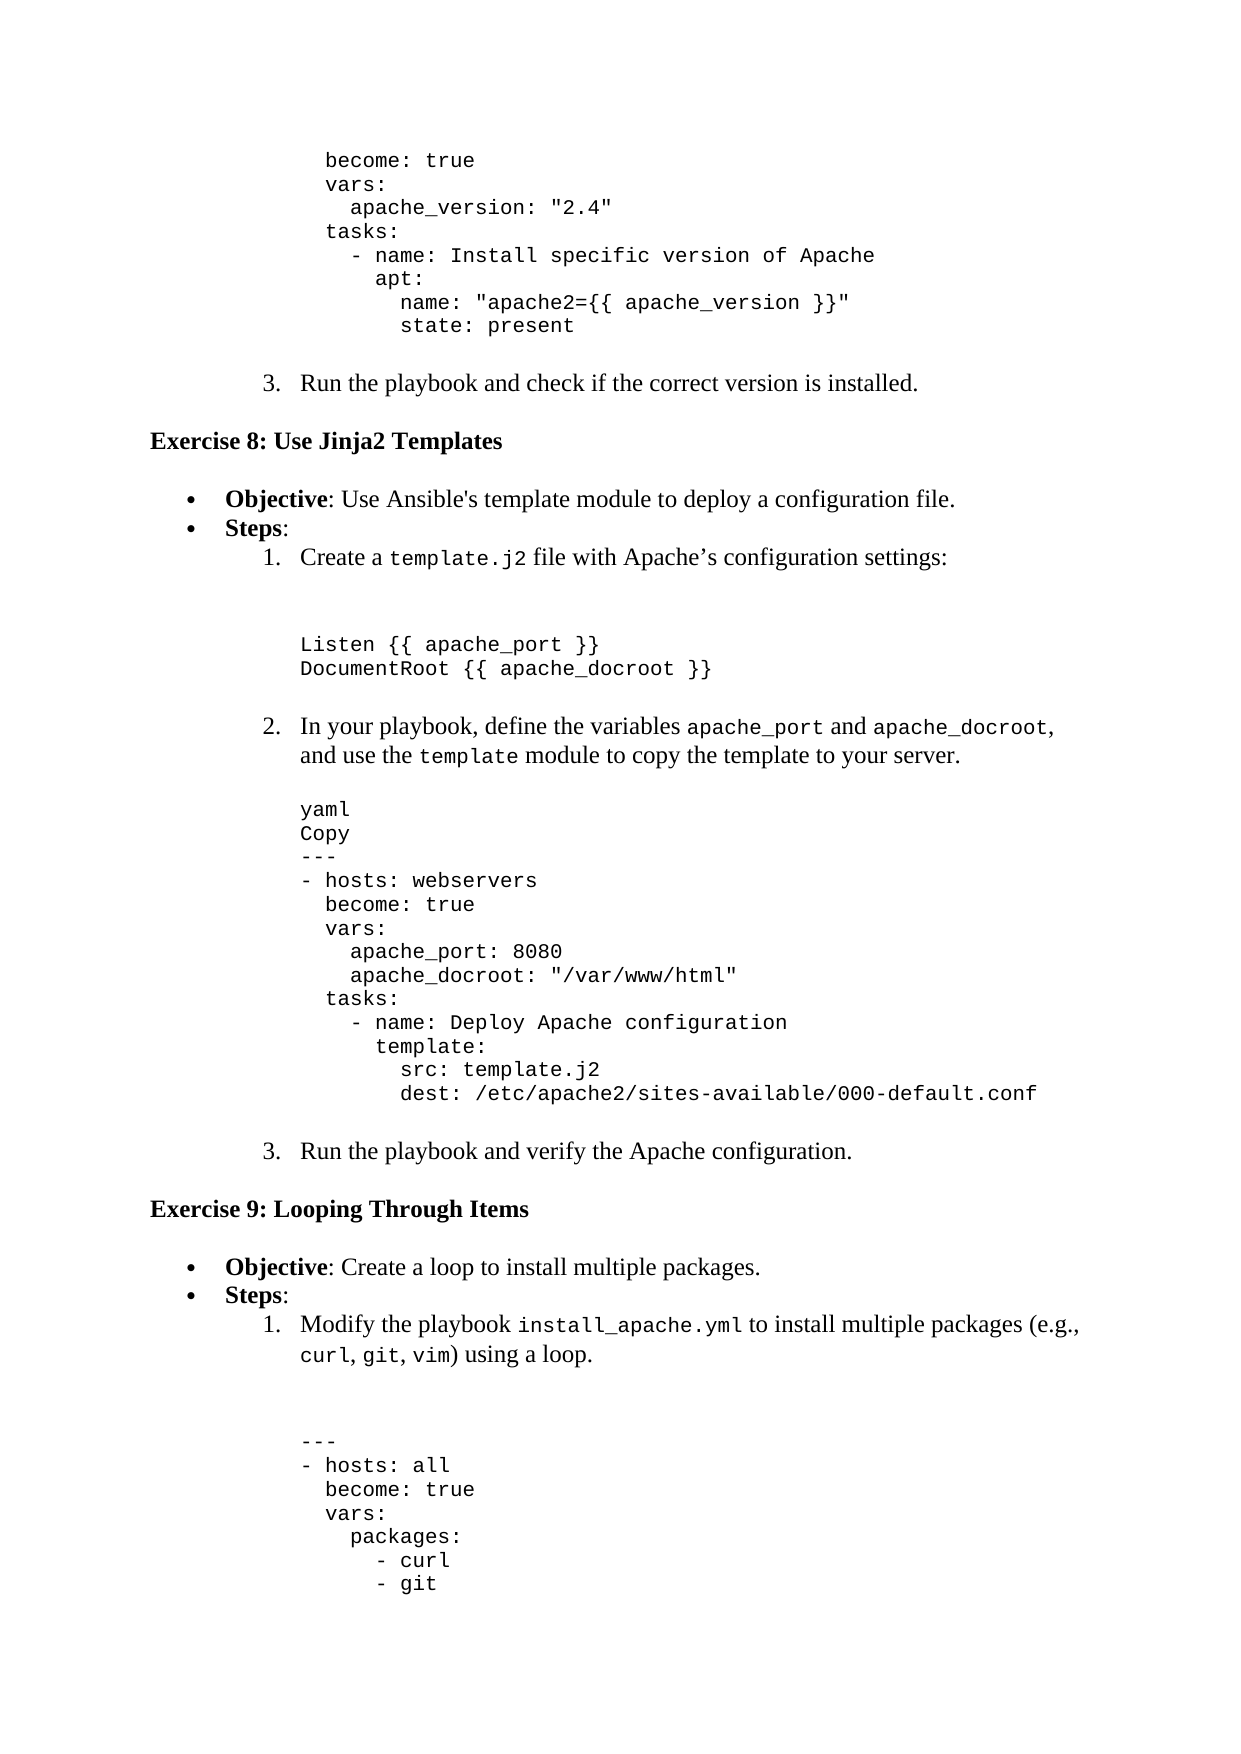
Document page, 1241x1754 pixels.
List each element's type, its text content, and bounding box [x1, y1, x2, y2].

text tasks: [300, 988, 1090, 1012]
text Exercise 9: Looping Through Items [150, 1194, 1090, 1222]
text src: template.j2 [300, 1059, 1090, 1083]
text become: true [300, 150, 1090, 174]
text vars: [300, 917, 1090, 941]
text dest: /etc/apache2/sites-available/000-default.conf [300, 1083, 1090, 1107]
text yaml [300, 799, 1090, 823]
text --- [300, 1432, 1090, 1455]
text packages: [300, 1526, 1090, 1550]
text apache_port: 8080 [300, 941, 1090, 965]
list Objective: Use Ansible's template module to deploy a configuration file. [187, 484, 1090, 513]
text vars: [300, 174, 1090, 197]
list Create a template.j2 file with Apache’s configuration settings: [262, 542, 1090, 571]
text name: "apache2={{ apache_version }}" [300, 292, 1090, 316]
text - hosts: webservers [300, 870, 1090, 894]
list In your playbook, define the variables apache_port and apache_docroot, and use the template module to copy the template to your server. [262, 711, 1090, 770]
list Run the playbook and verify the Apache configuration. [262, 1136, 1090, 1164]
text Copy [300, 823, 1090, 847]
list Modify the playbook install_apache.yml to install multiple packages (e.g., curl, git, vim) using a loop. [262, 1309, 1090, 1368]
text --- [300, 847, 1090, 870]
text DocumentRoot {{ apache_docroot }} [300, 658, 1090, 682]
list Steps: [187, 1280, 1090, 1309]
text - hosts: all [300, 1455, 1090, 1479]
text become: true [300, 894, 1090, 917]
text - name: Install specific version of Apache [300, 244, 1090, 268]
text tasks: [300, 221, 1090, 244]
list Run the playbook and check if the correct version is installed. [262, 368, 1090, 397]
text become: true [300, 1479, 1090, 1502]
text apache_docroot: "/var/www/html" [300, 965, 1090, 988]
list Objective: Create a loop to install multiple packages. [187, 1252, 1090, 1280]
text Exercise 8: Use Jinja2 Templates [150, 426, 1090, 455]
text - name: Deploy Apache configuration [300, 1012, 1090, 1036]
text apache_version: "2.4" [300, 197, 1090, 221]
text - curl [300, 1550, 1090, 1573]
text - git [300, 1573, 1090, 1597]
text apt: [300, 268, 1090, 292]
text vars: [300, 1502, 1090, 1526]
text Listen {{ apache_port }} [300, 634, 1090, 658]
text template: [300, 1036, 1090, 1059]
text state: present [300, 316, 1090, 339]
list Steps: [187, 513, 1090, 542]
